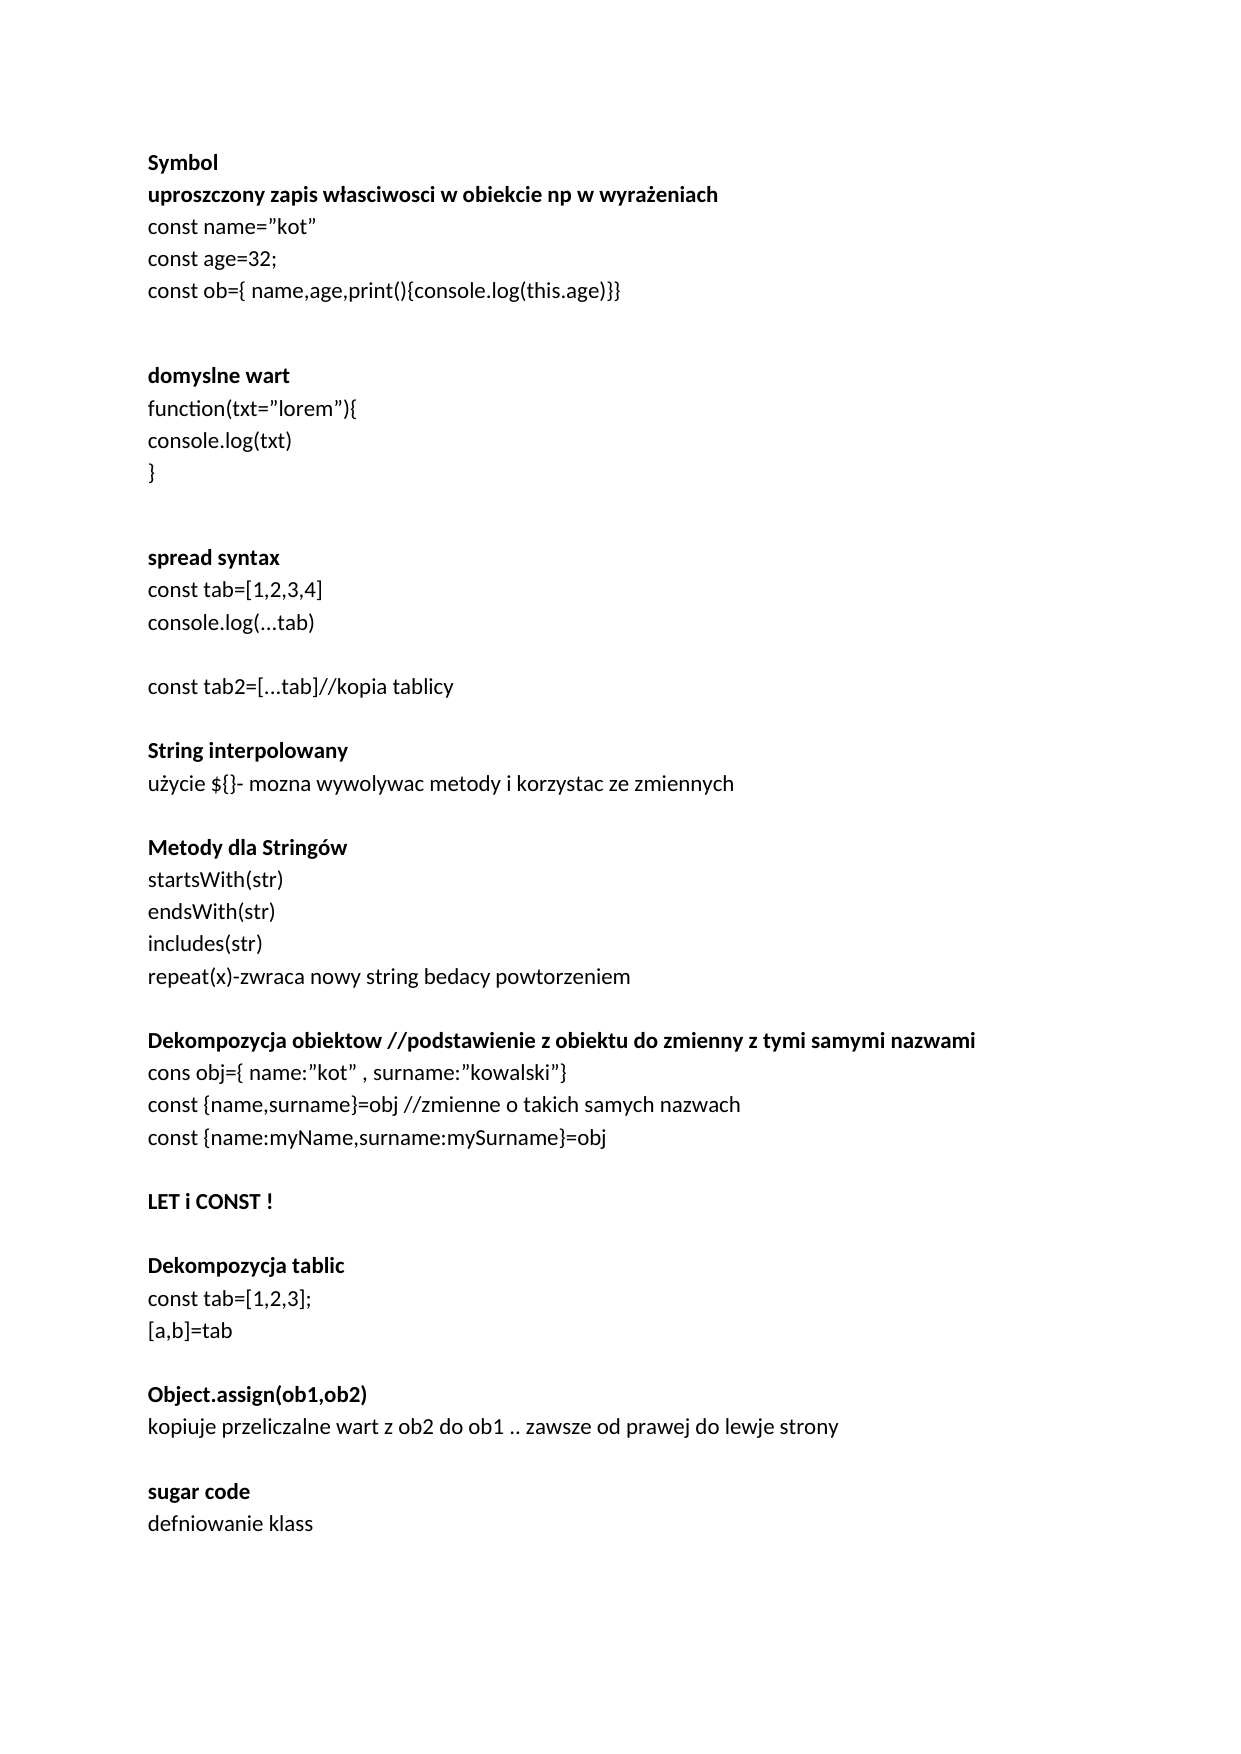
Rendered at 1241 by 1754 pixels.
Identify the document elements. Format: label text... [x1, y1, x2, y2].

text Symbol uproszczony zapis własciwosci w obiekcie np w wyrażeniach const name=”kot” const age=32; const ob={ name,age,print(){console.log(this.age)}} [148, 148, 1093, 304]
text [148, 511, 1093, 1569]
text domyslne wart function(txt=”lorem”){ console.log(txt) } [148, 329, 1093, 486]
